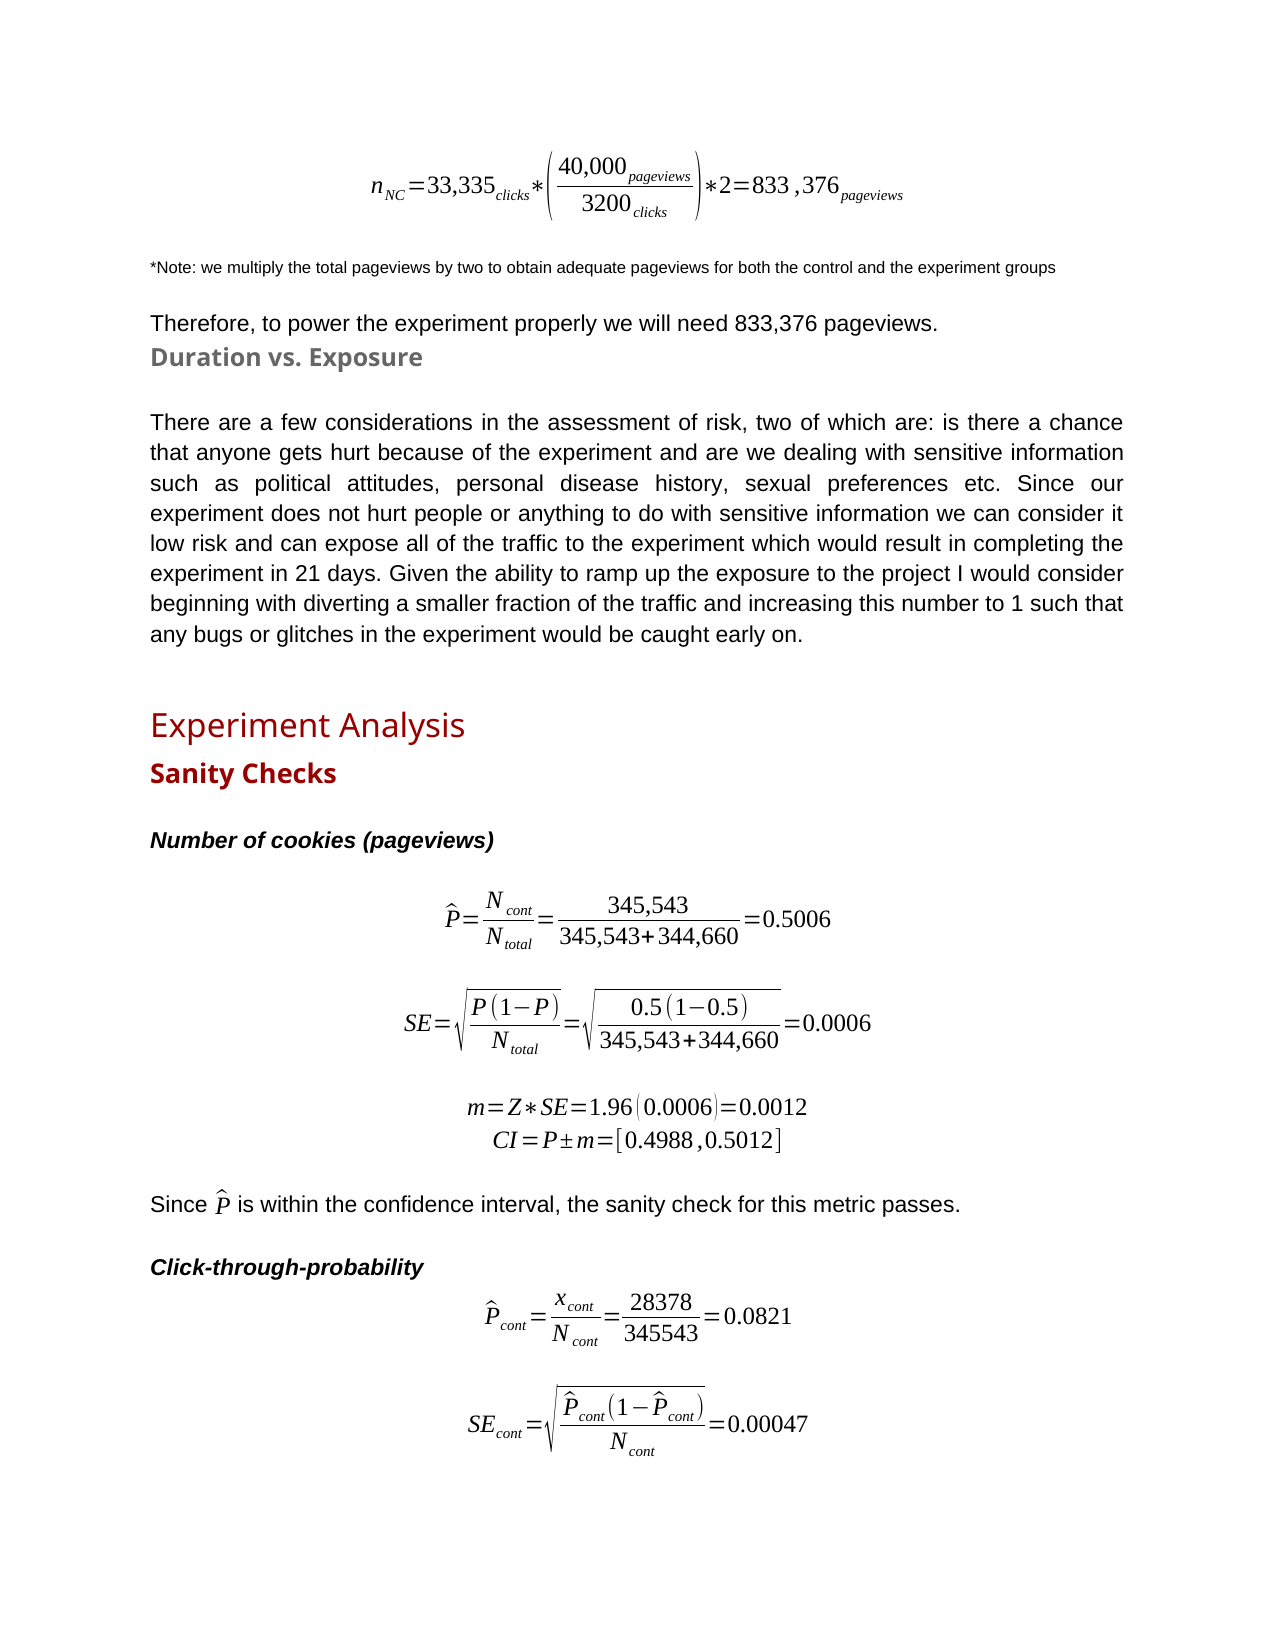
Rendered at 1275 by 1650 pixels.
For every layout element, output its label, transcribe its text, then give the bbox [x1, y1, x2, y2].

text Therefore, to power the experiment properly we will need 833,376 pageviews. [150, 309, 1125, 336]
text There are a few considerations in the assessment of risk, two of which are: is there a chance that anyone gets hurt because of the experiment and are we dealing with sensitive information such as political attitudes, personal disease history, sexual preferences etc. Since our experiment does not hurt people or anything to do with sensitive information we can consider it low risk and can expose all of the traffic to the experiment which would result in completing the experiment in 21 days. Given the ability to ramp up the exposure to the project I would consider beginning with diverting a smaller fraction of the traffic and increasing this number to 1 such that any bugs or glitches in the experiment would be caught early on. [150, 409, 1125, 647]
subtitle Sanity Checks [150, 754, 1125, 791]
subtitle Duration vs. Exposure [150, 340, 1125, 374]
text *Note: we multiply the total pageviews by two to obtain adequate pageviews for both the control and the experiment groups [150, 257, 1125, 277]
text Click-through-probability [150, 1253, 1125, 1280]
text Number of cookies (pageviews) [150, 827, 1125, 853]
text Since is within the confidence interval, the sanity check for this metric passes. [150, 1189, 1125, 1219]
subtitle Experiment Analysis [150, 702, 1125, 747]
